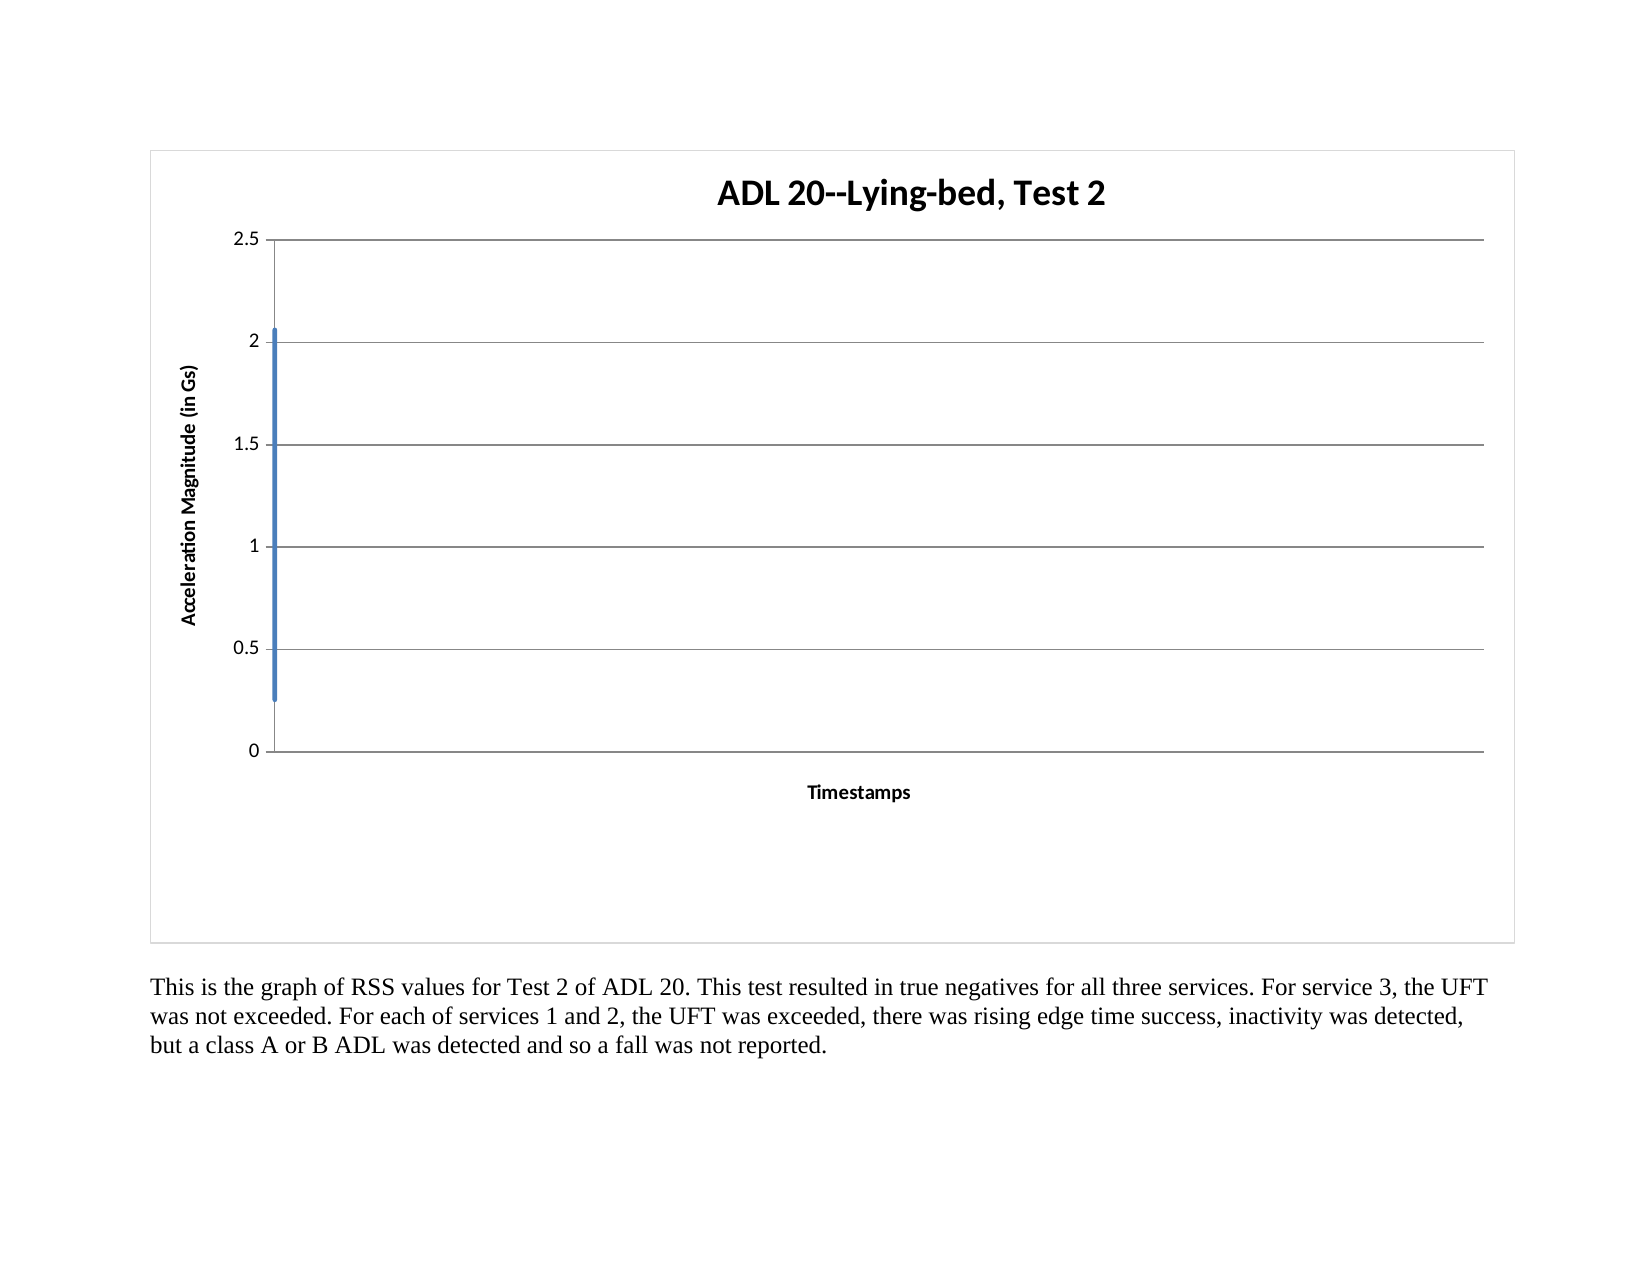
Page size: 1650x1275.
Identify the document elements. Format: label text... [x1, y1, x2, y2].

text This is the graph of RSS values for Test 2 of ADL 20. This test resulted in true negatives for all three services. For service 3, the UFT was not exceeded. For each of services 1 and 2, the UFT was exceeded, there was rising edge time success, inactivity was detected, but a class A or B ADL was detected and so a fall was not reported. [150, 972, 1500, 1059]
